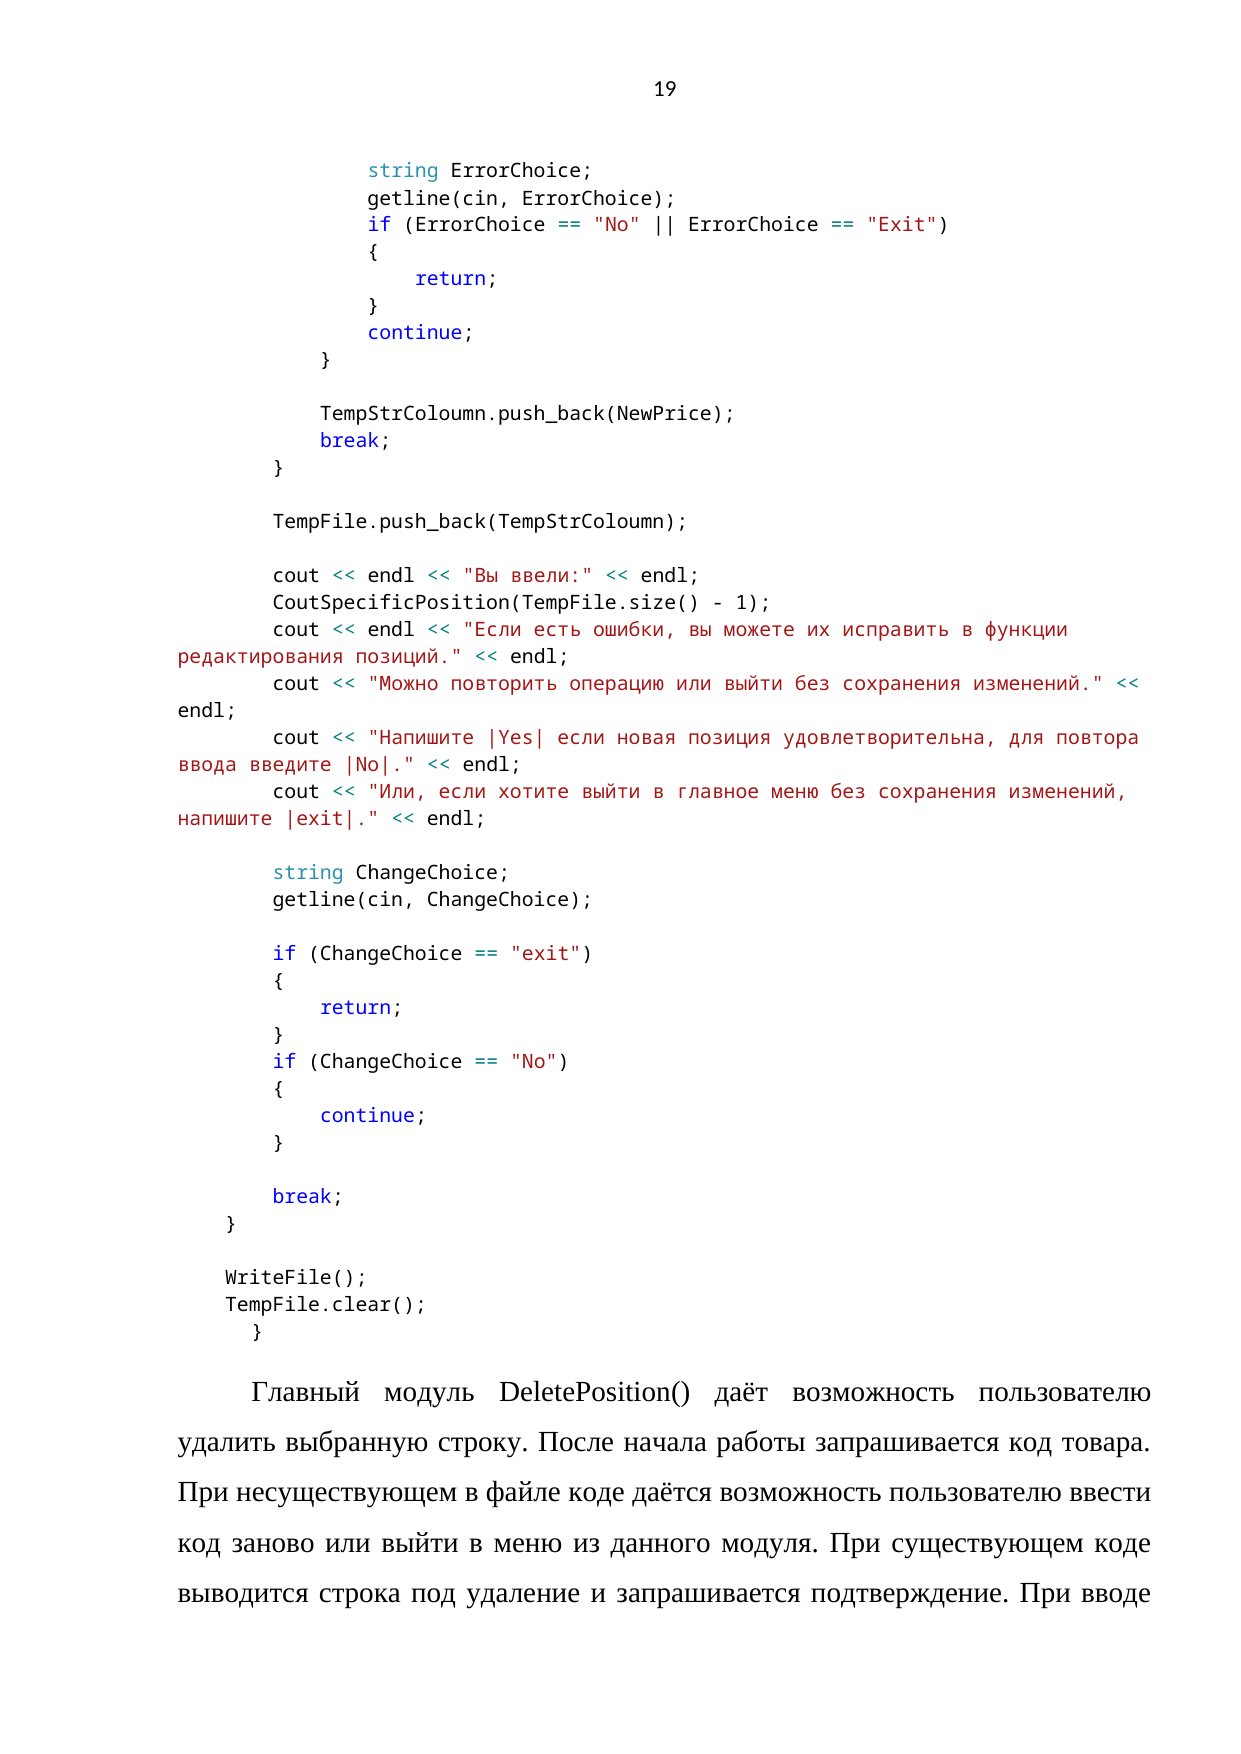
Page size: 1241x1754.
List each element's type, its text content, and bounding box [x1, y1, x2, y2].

text { [177, 238, 1152, 265]
text TempFile.push_back(TempStrColoumn); [177, 507, 1152, 534]
text return; [177, 265, 1152, 292]
text } [177, 1209, 1152, 1236]
text TempStrColoumn.push_back(NewPrice); [177, 399, 1152, 427]
text } [177, 1020, 1152, 1047]
text getline(cin, ErrorChoice); [177, 184, 1152, 211]
text break; [177, 427, 1152, 453]
text string ErrorChoice; [177, 157, 1152, 184]
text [177, 1374, 1152, 1609]
text cout << endl << "Вы ввели:" << endl; [177, 561, 1152, 588]
text } [177, 1317, 1152, 1344]
text { [177, 1074, 1152, 1101]
text } [177, 346, 1152, 373]
text string ChangeChoice; [177, 858, 1152, 885]
text } [177, 292, 1152, 319]
text return; [177, 993, 1152, 1020]
text if (ErrorChoice == "No" || ErrorChoice == "Exit") [177, 211, 1152, 238]
text TempFile.clear(); [177, 1290, 1152, 1317]
text cout << "Или, если хотите выйти в главное меню без сохранения изменений, напишите |exit|." << endl; [177, 777, 1152, 831]
text CoutSpecificPosition(TempFile.size() - 1); [177, 588, 1152, 615]
text { [177, 966, 1152, 993]
text if (ChangeChoice == "exit") [177, 939, 1152, 966]
text cout << "Можно повторить операцию или выйти без сохранения изменений." << endl; [177, 669, 1152, 723]
text if (ChangeChoice == "No") [177, 1047, 1152, 1074]
text WriteFile(); [177, 1263, 1152, 1290]
text } [177, 453, 1152, 481]
text continue; [177, 319, 1152, 346]
text } [177, 1128, 1152, 1155]
text continue; [177, 1101, 1152, 1128]
text cout << endl << "Если есть ошибки, вы можете их исправить в функции редактирования позиций." << endl; [177, 615, 1152, 669]
text cout << "Напишите |Yes| если новая позиция удовлетворительна, для повтора ввода введите |No|." << endl; [177, 723, 1152, 777]
text getline(cin, ChangeChoice); [177, 885, 1152, 912]
text break; [177, 1182, 1152, 1209]
